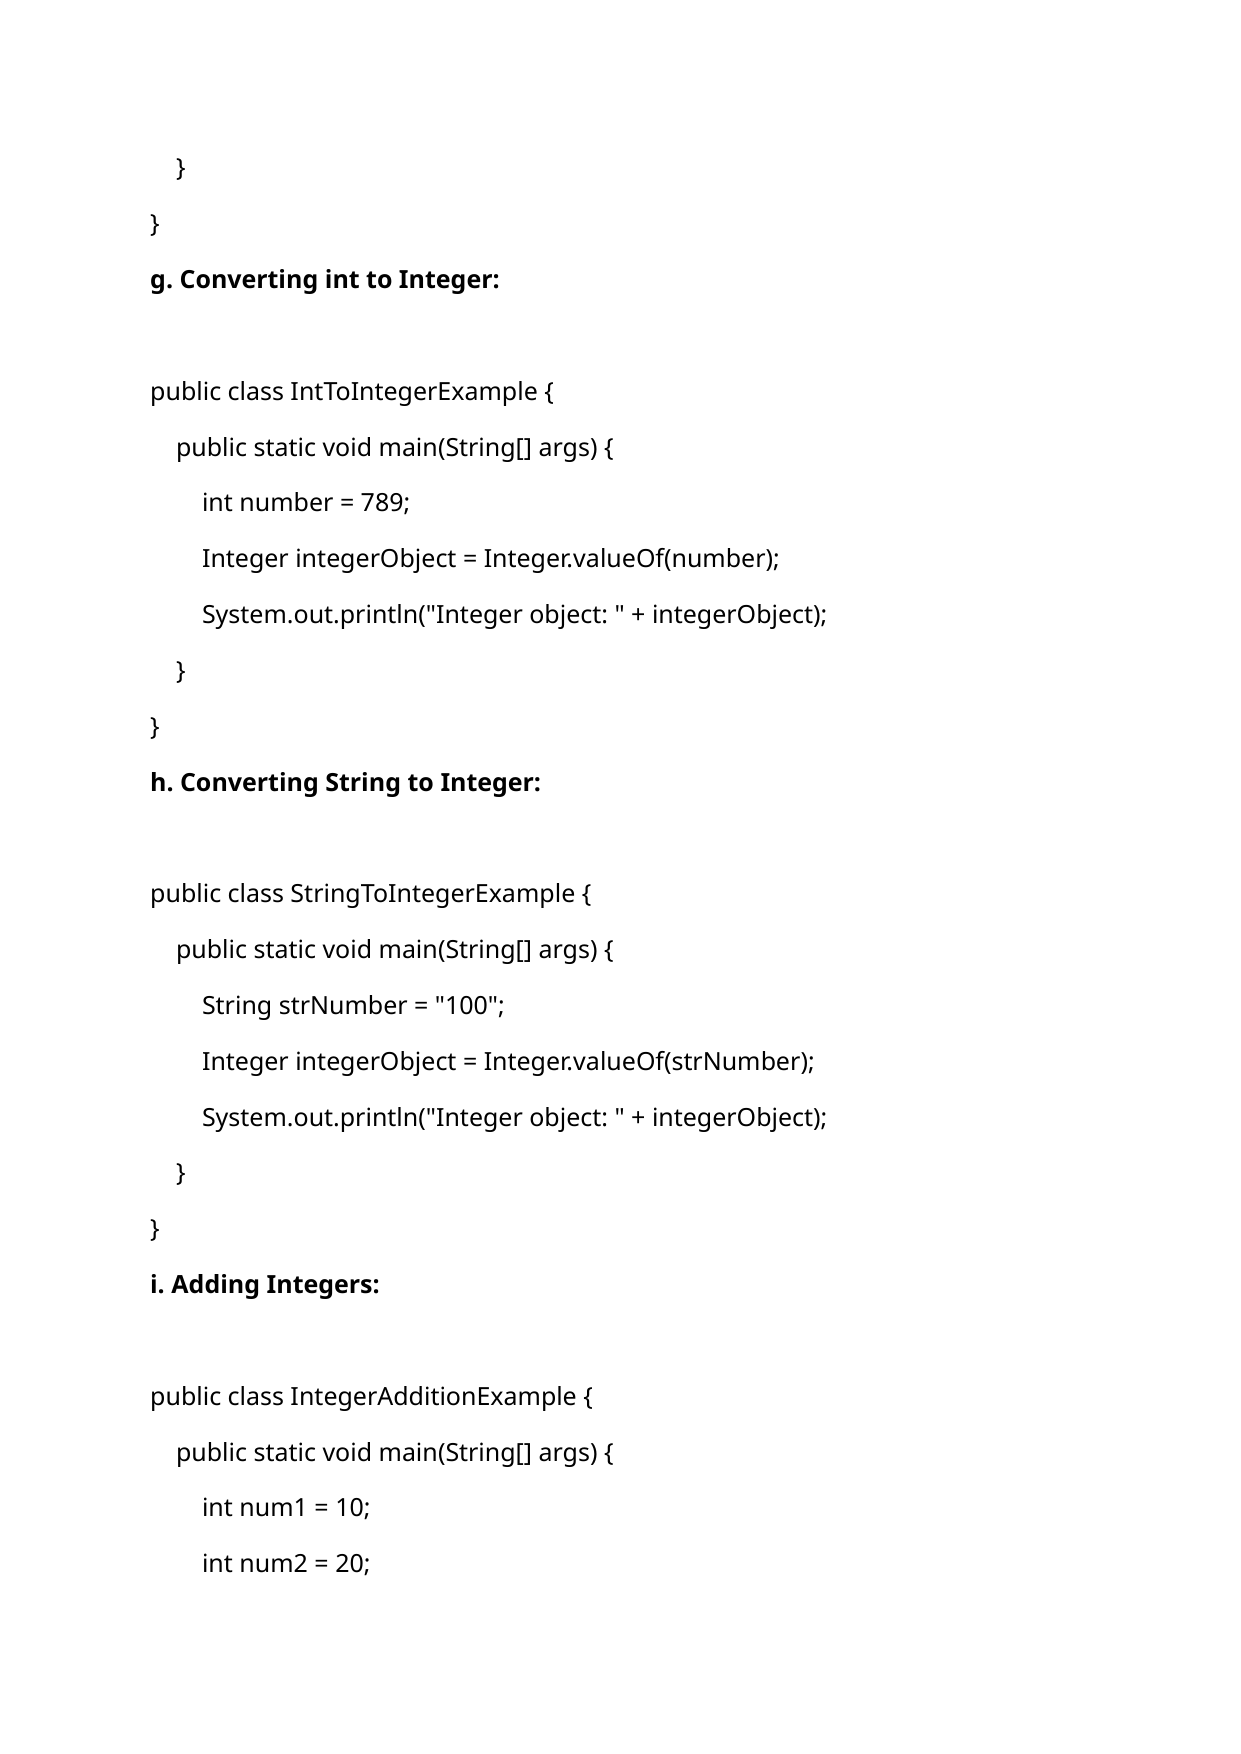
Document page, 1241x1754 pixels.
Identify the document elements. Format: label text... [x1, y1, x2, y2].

text int number = 789; [150, 485, 1090, 519]
text public class StringToIntegerExample { [150, 876, 1090, 910]
text Integer integerObject = Integer.valueOf(number); [150, 541, 1090, 575]
text } [150, 206, 1090, 240]
text } [150, 1155, 1090, 1189]
text String strNumber = "100"; [150, 987, 1090, 1022]
text } [150, 652, 1090, 687]
text i. Adding Integers: [150, 1267, 1090, 1301]
text } [150, 708, 1090, 742]
text h. Converting String to Integer: [150, 764, 1090, 798]
text public static void main(String[] args) { [150, 429, 1090, 463]
text } [150, 150, 1090, 184]
text public class IntegerAdditionExample { [150, 1378, 1090, 1412]
text System.out.println("Integer object: " + integerObject); [150, 597, 1090, 631]
text public static void main(String[] args) { [150, 932, 1090, 966]
text System.out.println("Integer object: " + integerObject); [150, 1099, 1090, 1133]
text int num1 = 10; [150, 1490, 1090, 1524]
text public class IntToIntegerExample { [150, 373, 1090, 407]
text } [150, 1211, 1090, 1245]
text g. Converting int to Integer: [150, 262, 1090, 296]
text public static void main(String[] args) { [150, 1434, 1090, 1468]
text int num2 = 20; [150, 1546, 1090, 1580]
text Integer integerObject = Integer.valueOf(strNumber); [150, 1043, 1090, 1077]
